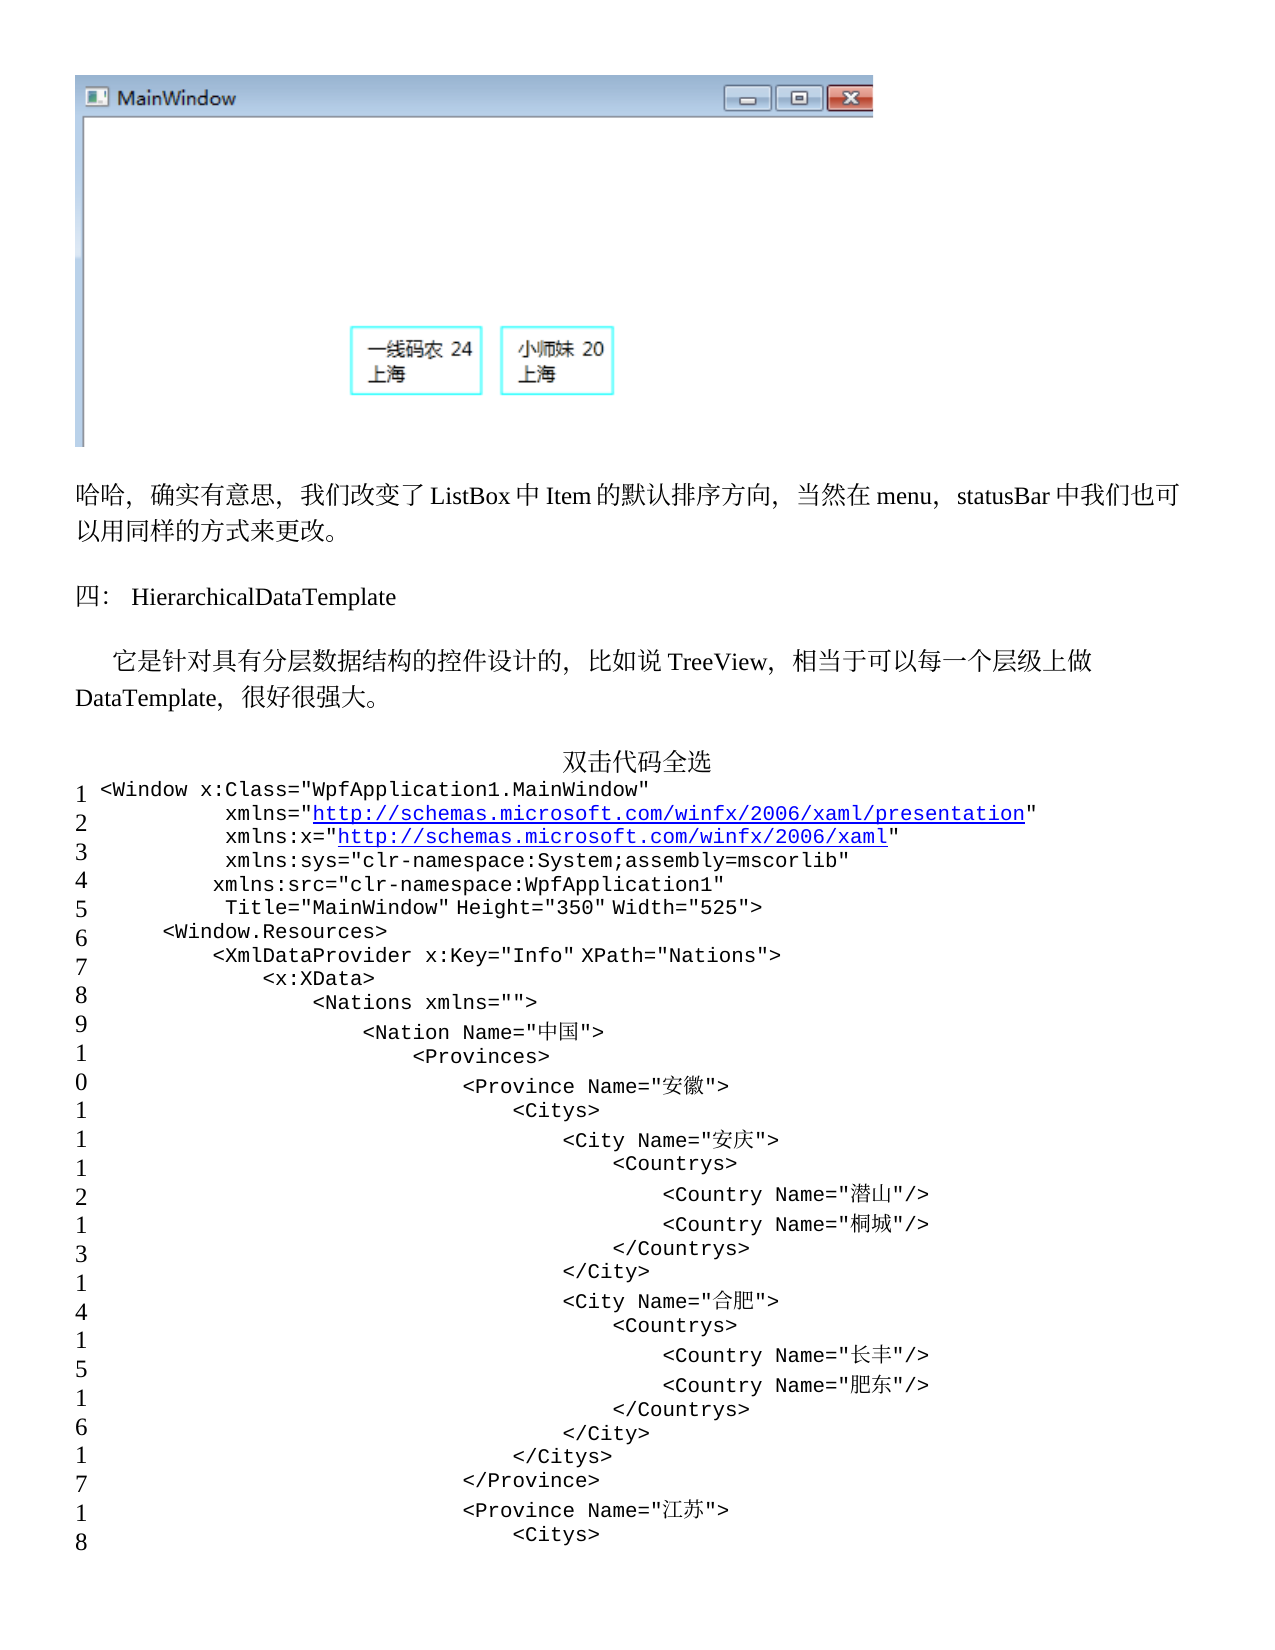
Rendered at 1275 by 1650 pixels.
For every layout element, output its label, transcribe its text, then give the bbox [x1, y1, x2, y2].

text 它是针对具有分层数据结构的控件设计的，比如说TreeView，相当于可以每一个层级上做DataTemplate，很好很强大。 [75, 642, 1200, 714]
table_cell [75, 779, 100, 1555]
picture [75, 75, 874, 447]
table_header 双击代码全选 [75, 743, 1200, 779]
text 四： HierarchicalDataTemplate [75, 577, 1200, 613]
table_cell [100, 779, 1200, 1555]
text 哈哈，确实有意思，我们改变了ListBox中Item的默认排序方向，当然在menu，statusBar中我们也可以用同样的方式来更改。 [75, 476, 1200, 548]
